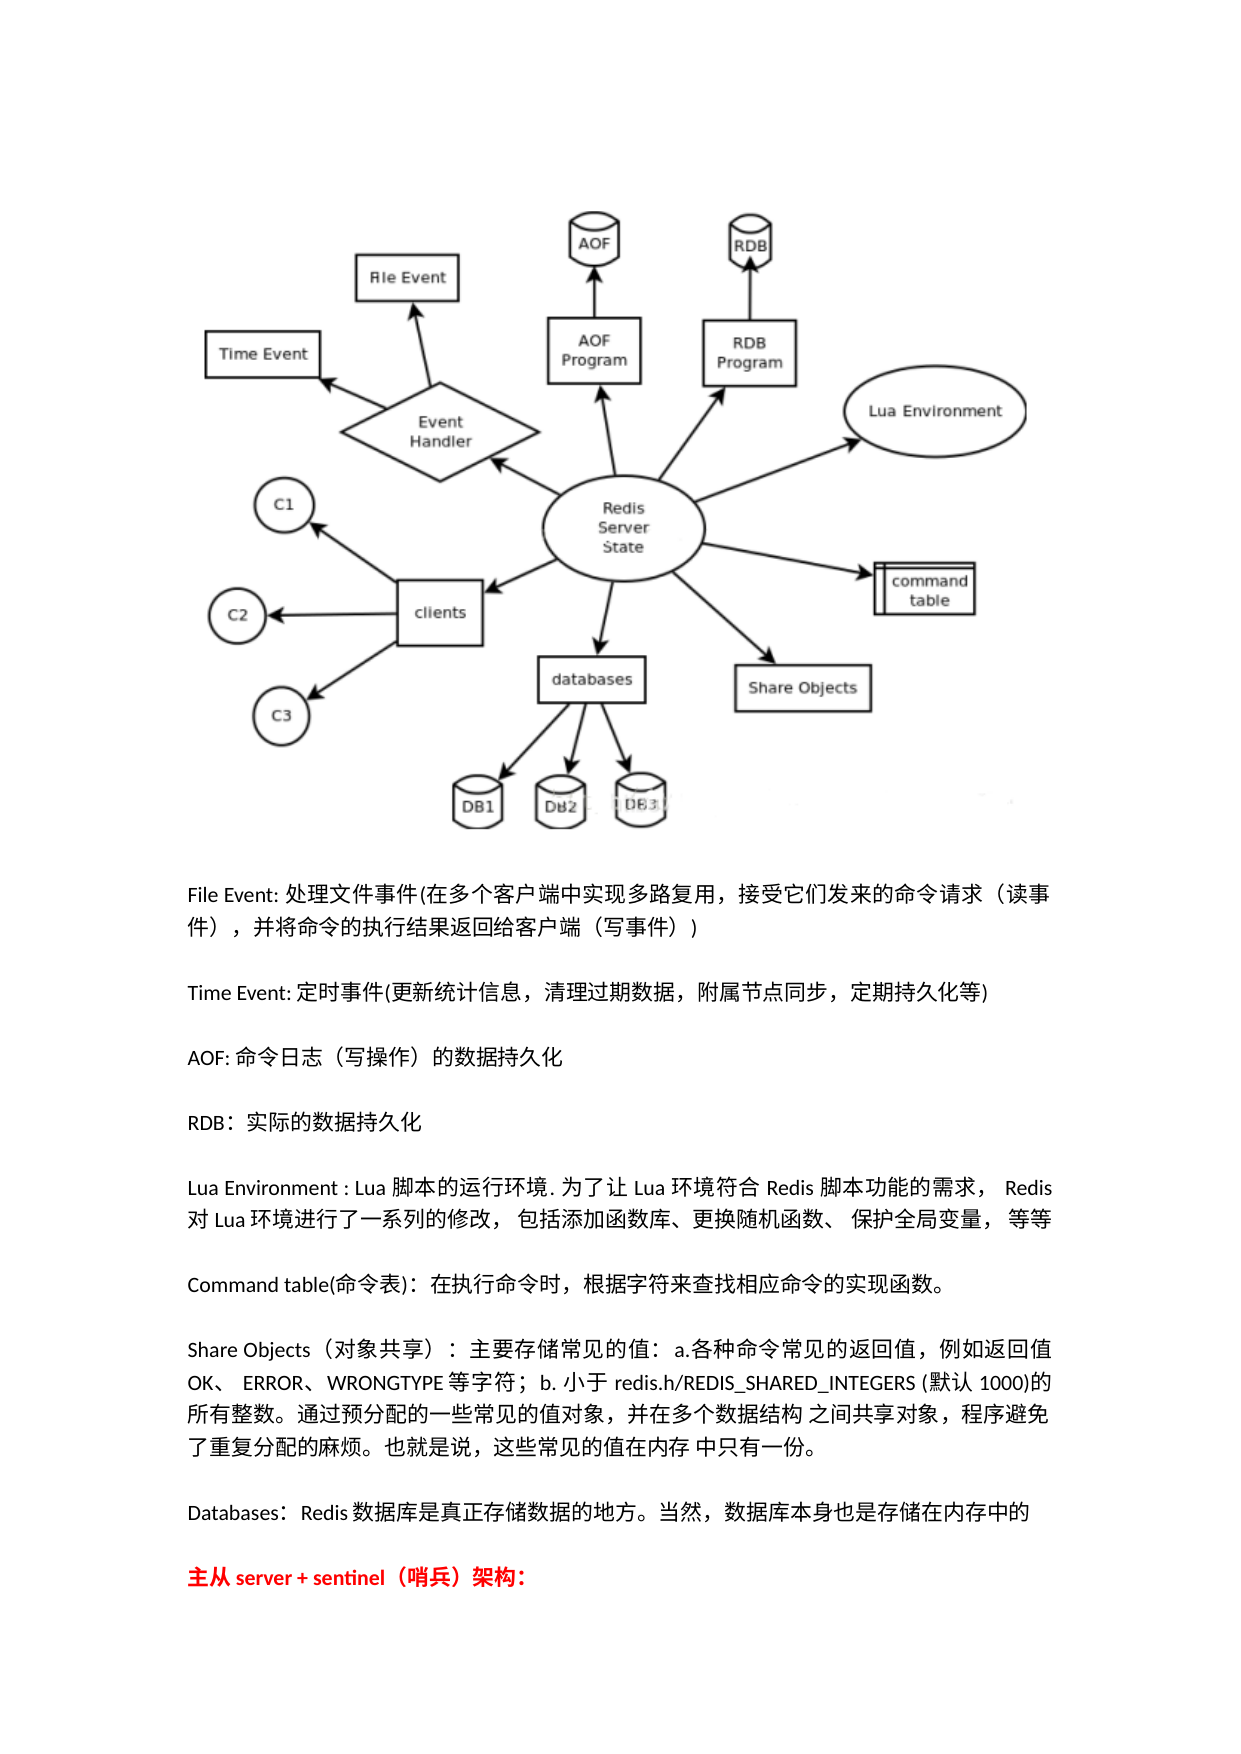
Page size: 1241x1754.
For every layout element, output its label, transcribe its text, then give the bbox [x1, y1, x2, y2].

text Databases：Redis数据库是真正存储数据的地方。当然，数据库本身也是存储在内存中的 [187, 1494, 1053, 1527]
text AOF: 命令日志（写操作）的数据持久化 [187, 1039, 1053, 1072]
text 主从server + sentinel（哨兵）架构： [187, 1559, 1053, 1592]
text Time Event: 定时事件(更新统计信息，清理过期数据，附属节点同步，定期持久化等) [187, 974, 1053, 1007]
text RDB：实际的数据持久化 [187, 1104, 1053, 1137]
text Share Objects（对象共享）：主要存储常见的值：a.各种命令常见的返回值，例如返回值OK、 ERROR、WRONGTYPE等字符；b. 小于 redis.h/REDIS_SHARED_INTEGERS (默认1000)的所有整数。通过预分配的一些常见的值对象，并在多个数据结构 之间共享对象，程序避免了重复分配的麻烦。也就是说，这些常见的值在内存 中只有一份。 [187, 1332, 1053, 1462]
text File Event: 处理文件事件(在多个客户端中实现多路复用，接受它们发来的命令请求（读事 件），并将命令的执行结果返回给客户端（写事件）) [187, 877, 1053, 942]
text Command table(命令表)：在执行命令时，根据字符来查找相应命令的实现函数。 [187, 1267, 1053, 1299]
text Lua Environment : Lua 脚本的运行环境. 为了让 Lua 环境符合 Redis 脚本功能的需求， Redis 对 Lua 环境进行了一系列的修改， 包括添加函数库、更换随机函数、 保护全局变量， 等等 [187, 1169, 1053, 1234]
picture [187, 162, 1052, 853]
